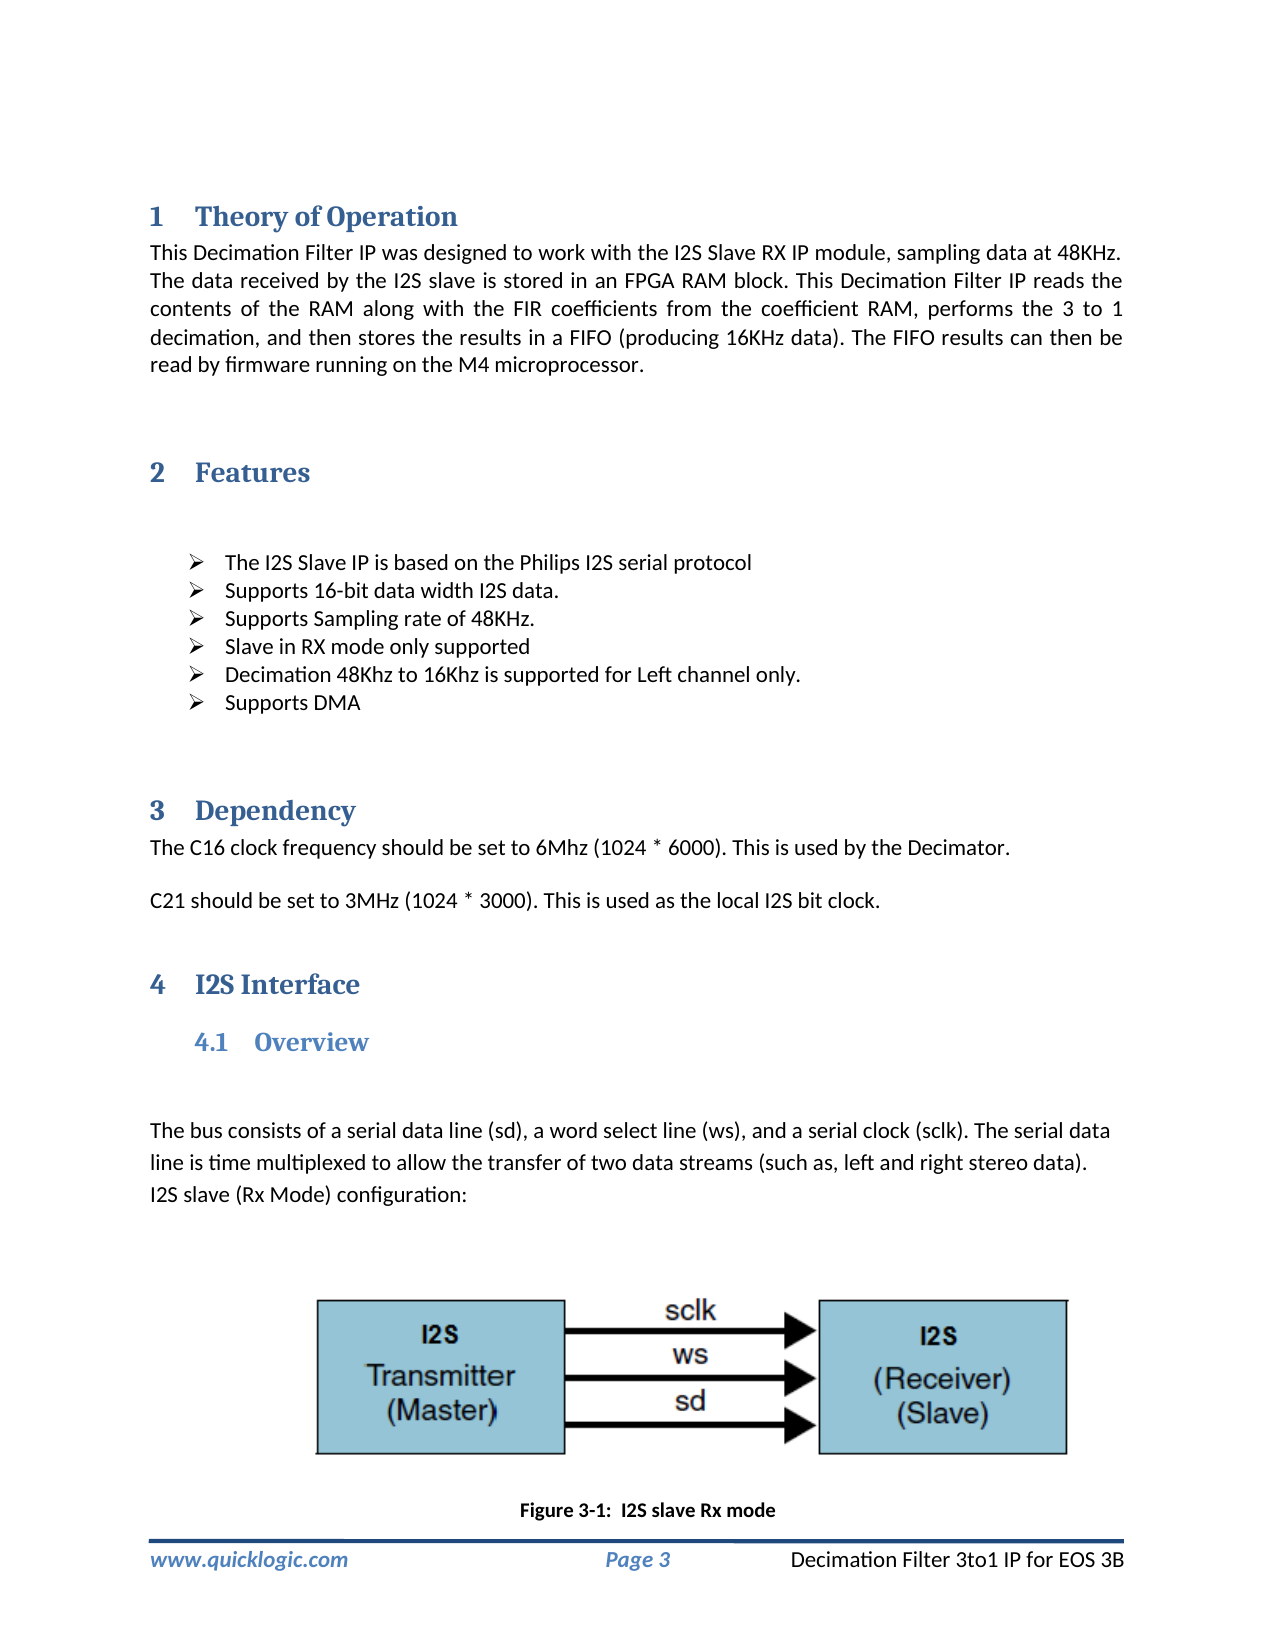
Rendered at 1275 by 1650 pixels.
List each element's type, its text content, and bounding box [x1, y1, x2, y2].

subtitle Dependency [150, 794, 1125, 828]
list Supports DMA [187, 688, 1125, 716]
text C21 should be set to 3MHz (1024 * 3000). This is used as the local I2S bit clock. [150, 886, 1125, 914]
text The bus consists of a serial data line (sd), a word select line (ws), and a serial clock (sclk). The serial data line is time multiplexed to allow the transfer of two data streams (such as, left and right stereo data). I2S slave (Rx Mode) configuration: [150, 1116, 1125, 1209]
list Slave in RX mode only supported [187, 632, 1125, 660]
picture [300, 1286, 1080, 1472]
subtitle I2S Interface [150, 968, 1125, 1002]
list The I2S Slave IP is based on the Philips I2S serial protocol [187, 548, 1125, 576]
text This Decimation Filter IP was designed to work with the I2S Slave RX IP module, sampling data at 48KHz. The data received by the I2S slave is stored in an FPGA RAM block. This Decimation Filter IP reads the contents of the RAM along with the FIR coefficients from the coefficient RAM, performs the 3 to 1 decimation, and then stores the results in a FIFO (producing 16KHz data). The FIFO results can then be read by firmware running on the M4 microprocessor. [150, 238, 1125, 379]
list Decimation 48Khz to 16Khz is supported for Left channel only. [187, 660, 1125, 688]
subtitle Theory of Operation [150, 200, 1125, 233]
list Supports 16-bit data width I2S data. [187, 576, 1125, 604]
subtitle Overview [194, 1027, 1125, 1059]
text The C16 clock frequency should be set to 6Mhz (1024 * 6000). This is used by the Decimator. [150, 833, 1125, 861]
list Supports Sampling rate of 48KHz. [187, 604, 1125, 632]
subtitle Features [150, 457, 1125, 490]
text Figure 3-1: I2S slave Rx mode [150, 1497, 1125, 1522]
